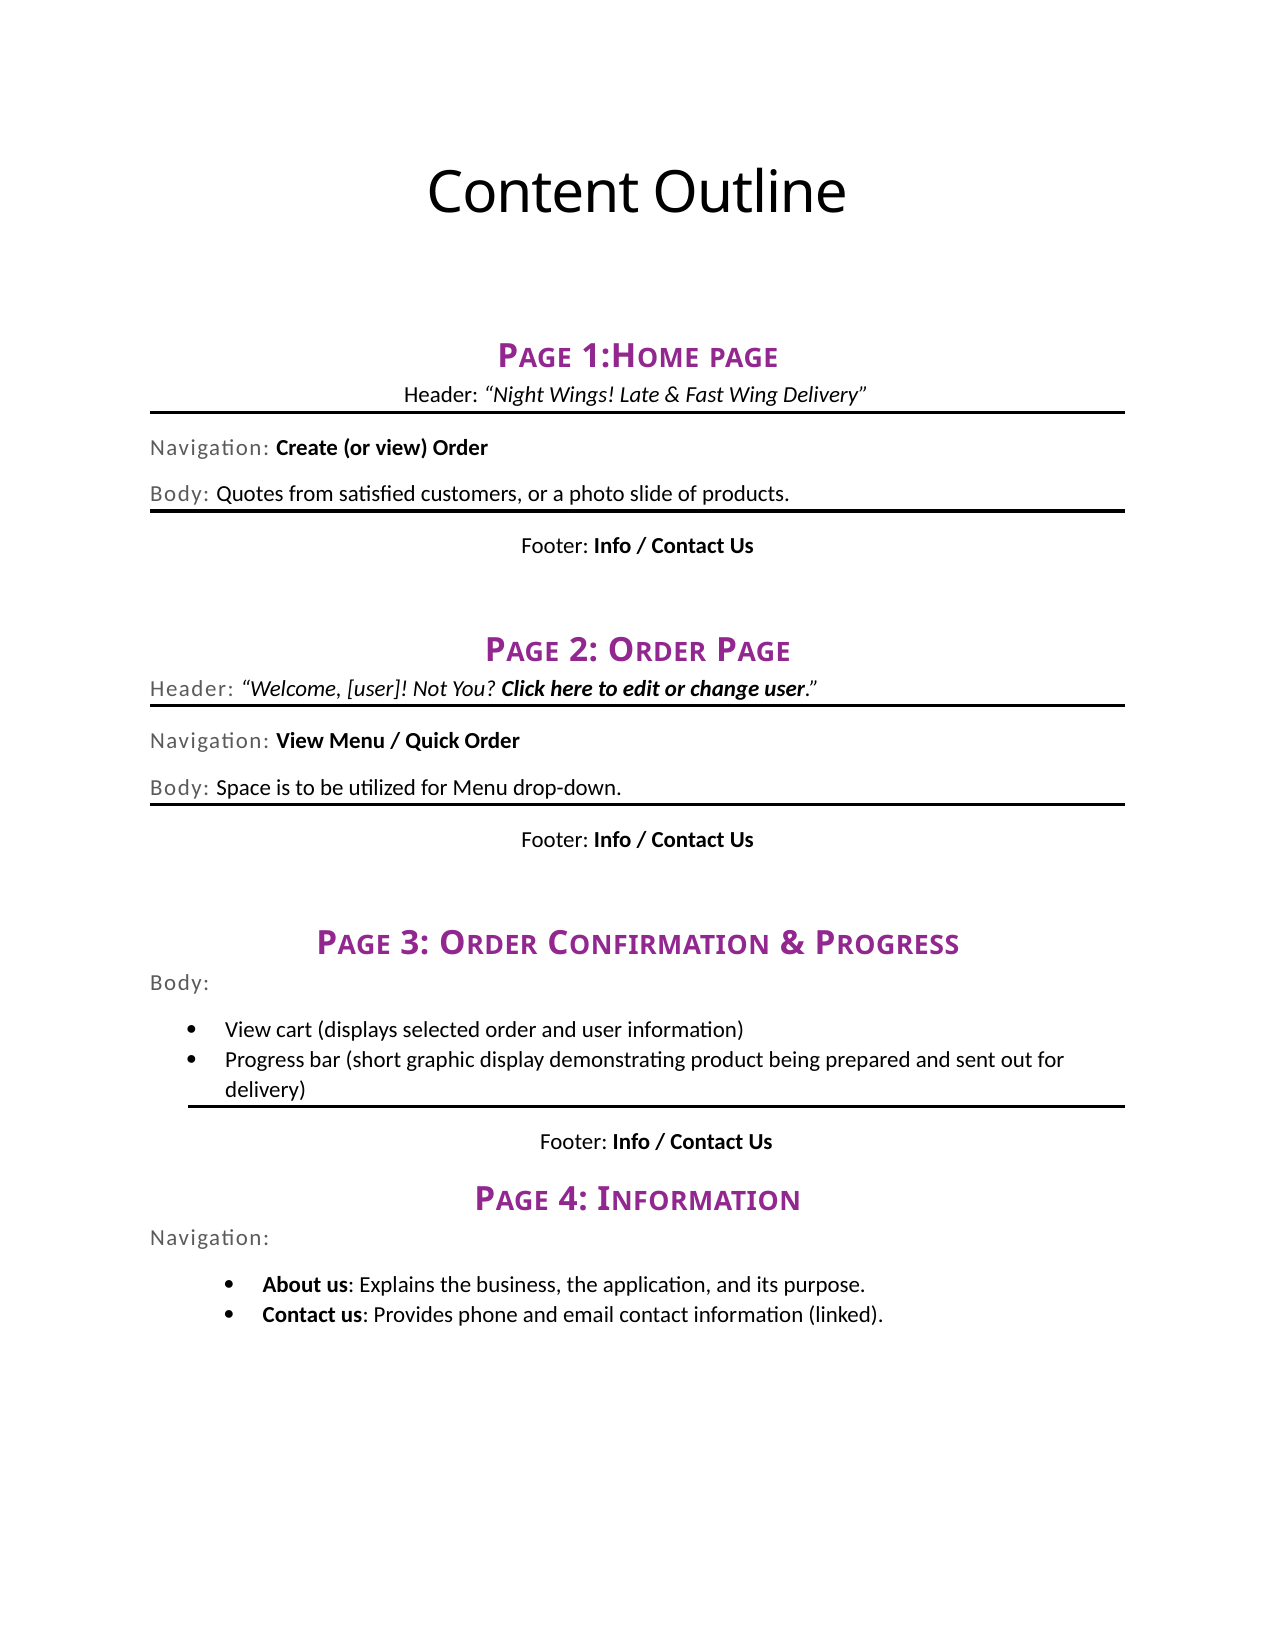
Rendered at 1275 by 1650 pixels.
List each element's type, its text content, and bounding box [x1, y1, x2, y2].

text Body: Space is to be utilized for Menu drop-down. [150, 773, 1125, 803]
text Footer: Info / Contact Us [150, 825, 1125, 853]
title Content Outline [150, 150, 1125, 229]
text Body: Quotes from satisfied customers, or a photo slide of products. [150, 479, 1125, 509]
subtitle Page 4: Information [150, 1174, 1125, 1220]
subtitle Navigation: [150, 1223, 1125, 1251]
text Header: “Night Wings! Late & Fast Wing Delivery” [150, 381, 1125, 411]
subtitle Page 1:Home page [150, 332, 1125, 377]
list About us: Explains the business, the application, and its purpose. [225, 1270, 1125, 1298]
subtitle Body: [150, 968, 1125, 996]
list Contact us: Provides phone and email contact information (linked). [225, 1300, 1125, 1328]
text Footer: Info / Contact Us [150, 532, 1125, 559]
list Progress bar (short graphic display demonstrating product being prepared and sent out for delivery) [187, 1045, 1125, 1108]
list View cart (displays selected order and user information) [187, 1015, 1125, 1043]
subtitle Page 3: Order Confirmation & Progress [150, 919, 1125, 964]
text Header: “Welcome, [user]! Not You? Click here to edit or change user.” [150, 674, 1125, 704]
subtitle Page 2: Order Page [150, 625, 1125, 671]
text Navigation: View Menu / Quick Order [150, 726, 1125, 754]
text Footer: Info / Contact Us [187, 1127, 1125, 1155]
text Navigation: Create (or view) Order [150, 433, 1125, 461]
